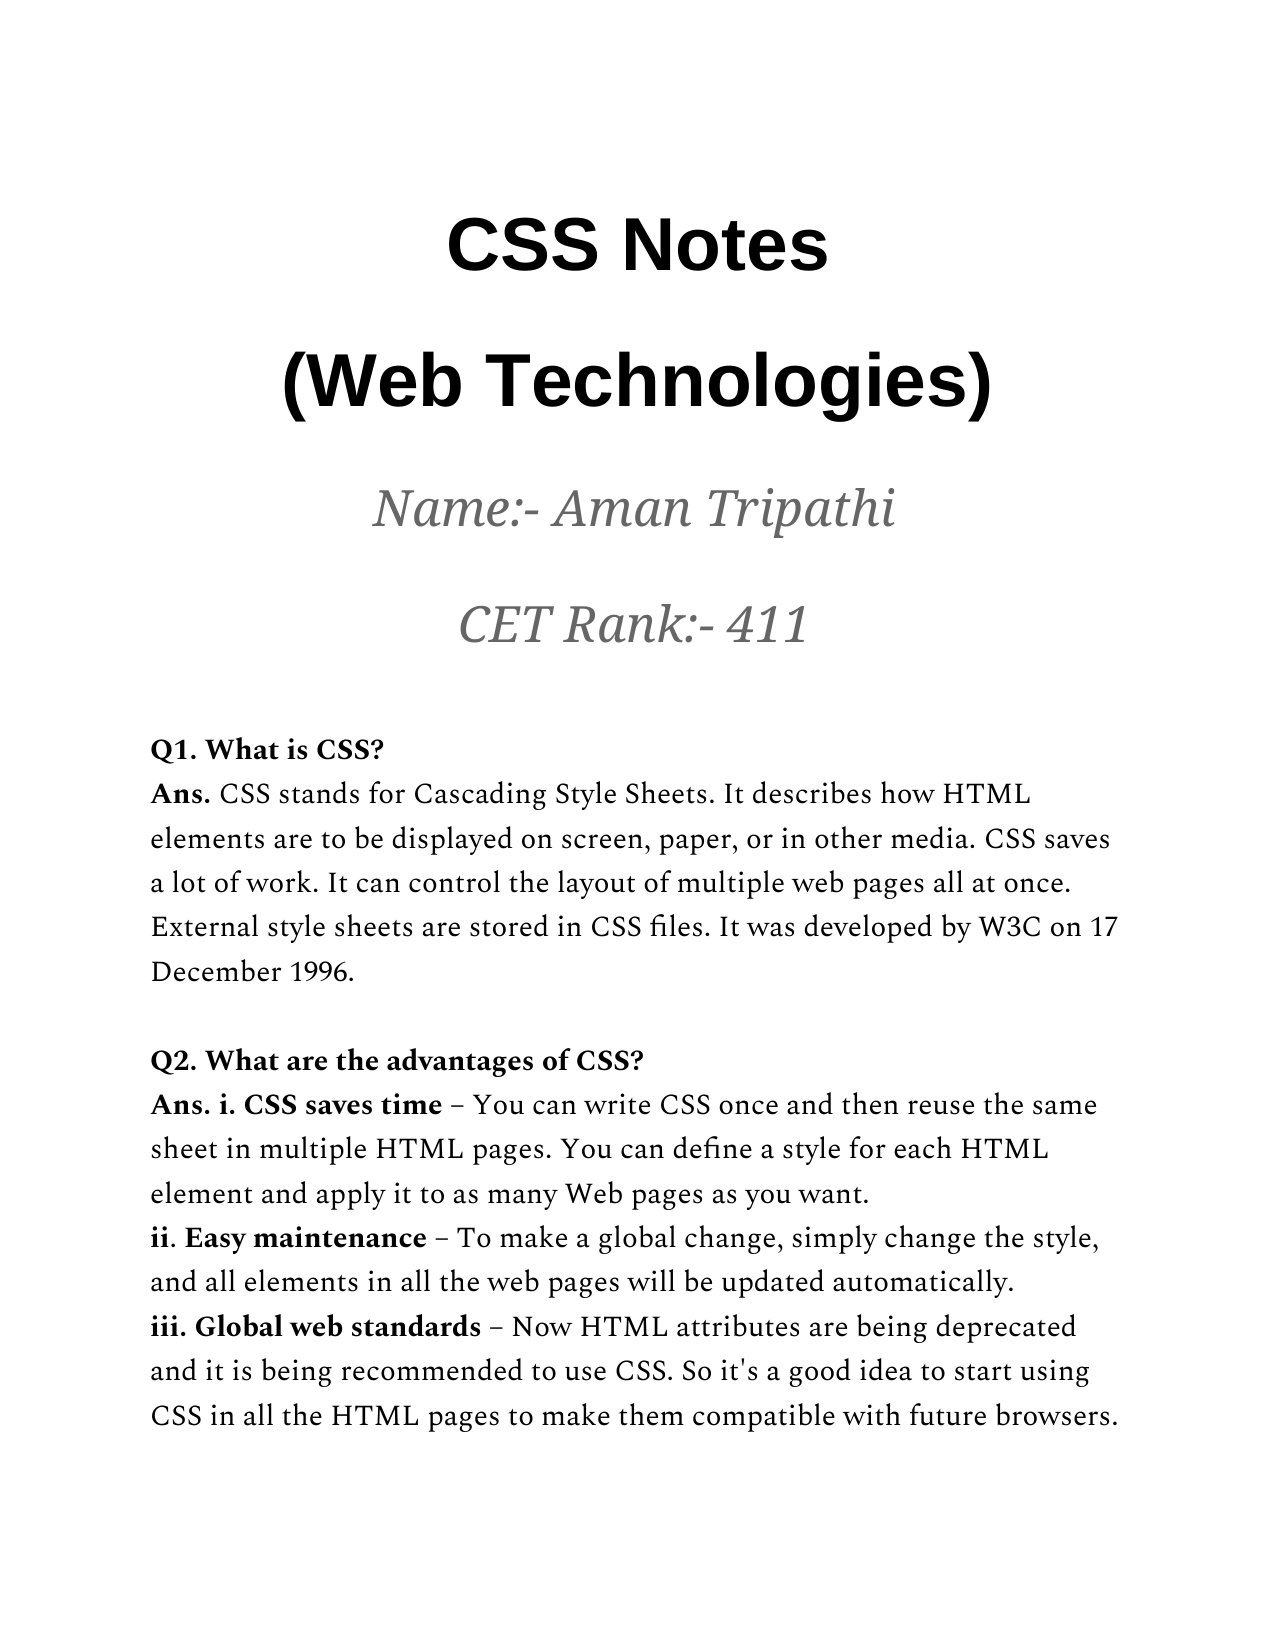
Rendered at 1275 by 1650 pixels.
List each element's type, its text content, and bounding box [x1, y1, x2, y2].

text Ans. i. CSS saves time − You can write CSS once and then reuse the same sheet in multiple HTML pages. You can define a style for each HTML element and apply it to as many Web pages as you want. [150, 1083, 1125, 1217]
title (Web Technologies) [150, 336, 1125, 422]
subtitle Name:- Aman Tripathi [150, 473, 1125, 541]
subtitle CET Rank:- 411 [150, 589, 1125, 657]
title CSS Notes [151, 200, 1125, 286]
text Q1. What is CSS? [150, 728, 1125, 773]
text iii. Global web standards − Now HTML attributes are being deprecated and it is being recommended to use CSS. So it's a good idea to start using CSS in all the HTML pages to make them compatible with future browsers. [150, 1305, 1125, 1438]
text Ans. CSS stands for Cascading Style Sheets. It describes how HTML elements are to be displayed on screen, paper, or in other media. CSS saves a lot of work. It can control the layout of multiple web pages all at once. External style sheets are stored in CSS files. It was developed by W3C on 17 December 1996. [150, 773, 1125, 995]
text ii. Easy maintenance − To make a global change, simply change the style, and all elements in all the web pages will be updated automatically. [150, 1217, 1125, 1305]
text Q2. What are the advantages of CSS? [150, 1039, 1125, 1083]
